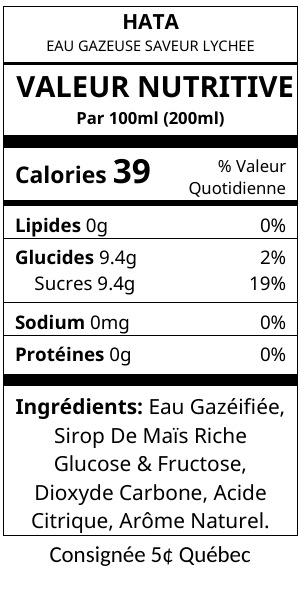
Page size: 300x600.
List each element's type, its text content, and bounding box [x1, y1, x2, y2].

table_cell 0% [150, 206, 297, 238]
table_cell Calories 39 [4, 148, 150, 199]
table_cell VALEUR NUTRITIVE Par 100ml (200ml) [4, 65, 297, 135]
table_cell Ingrédients: Eau Gazéifiée, Sirop De Maïs Riche Glucose & Fructose, Dioxyde Carbone, Acide Citrique, Arôme Naturel. [4, 386, 297, 534]
table_cell Sucres 9.4g [4, 270, 150, 302]
table_cell Sodium 0mg [4, 303, 150, 334]
text Consignée 5¢ Québec [3, 540, 297, 568]
table_header HATA EAU GAZEUSE SAVEUR LYCHEE [4, 7, 297, 62]
table_cell 19% [150, 270, 297, 302]
table_cell Lipides 0g [4, 206, 150, 238]
table_cell 2% [150, 239, 297, 270]
table_cell Glucides 9.4g [4, 239, 150, 270]
table_cell 0% [150, 336, 297, 373]
table_cell Protéines 0g [4, 336, 150, 373]
table_cell 0% [150, 303, 297, 334]
table_cell % Valeur Quotidienne [150, 148, 297, 199]
